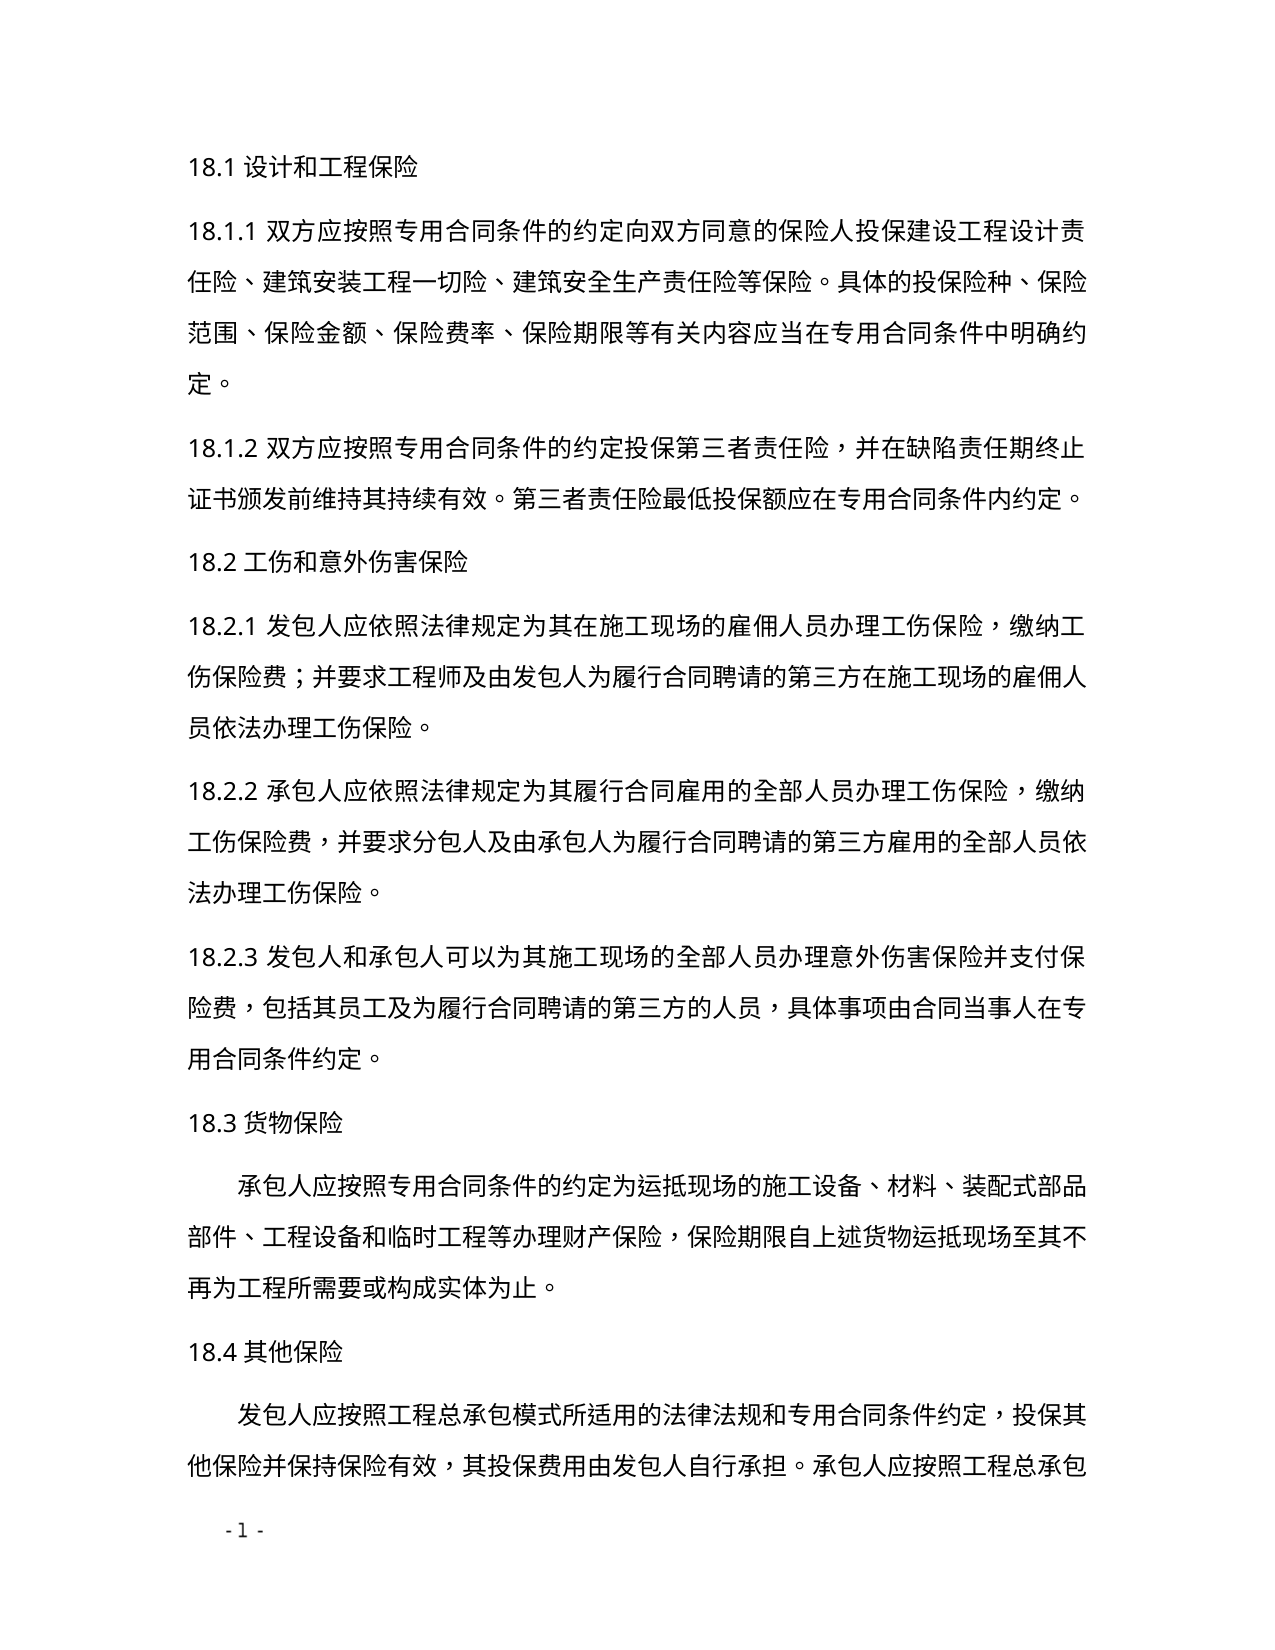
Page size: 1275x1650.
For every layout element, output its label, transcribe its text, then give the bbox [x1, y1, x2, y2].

text 18.2.3 发包人和承包人可以为其施工现场的全部人员办理意外伤害保险并支付保险费，包括其员工及为履行合同聘请的第三方的人员，具体事项由合同当事人在专用合同条件约定。 [187, 939, 1087, 1076]
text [187, 1398, 1087, 1483]
text 18.3 货物保险 [187, 1105, 1087, 1139]
text 承包人应按照专用合同条件的约定为运抵现场的施工设备、材料、装配式部品部件、工程设备和临时工程等办理财产保险，保险期限自上述货物运抵现场至其不再为工程所需要或构成实体为止。 [187, 1169, 1087, 1305]
text 18.1.1 双方应按照专用合同条件的约定向双方同意的保险人投保建设工程设计责任险、建筑安装工程一切险、建筑安全生产责任险等保险。具体的投保险种、保险范围、保险金额、保险费率、保险期限等有关内容应当在专用合同条件中明确约定。 [187, 213, 1087, 401]
text 18.2.2 承包人应依照法律规定为其履行合同雇用的全部人员办理工伤保险，缴纳工伤保险费，并要求分包人及由承包人为履行合同聘请的第三方雇用的全部人员依法办理工伤保险。 [187, 774, 1087, 910]
picture [187, 1520, 263, 1566]
text 18.2 工伤和意外伤害保险 [187, 545, 1087, 579]
text 18.4 其他保险 [187, 1334, 1087, 1368]
text 18.2.1 发包人应依照法律规定为其在施工现场的雇佣人员办理工伤保险，缴纳工伤保险费；并要求工程师及由发包人为履行合同聘请的第三方在施工现场的雇佣人员依法办理工伤保险。 [187, 608, 1087, 744]
text 18.1 设计和工程保险 [187, 150, 1087, 184]
text 18.1.2 双方应按照专用合同条件的约定投保第三者责任险，并在缺陷责任期终止证书颁发前维持其持续有效。第三者责任险最低投保额应在专用合同条件内约定。 [187, 430, 1087, 515]
